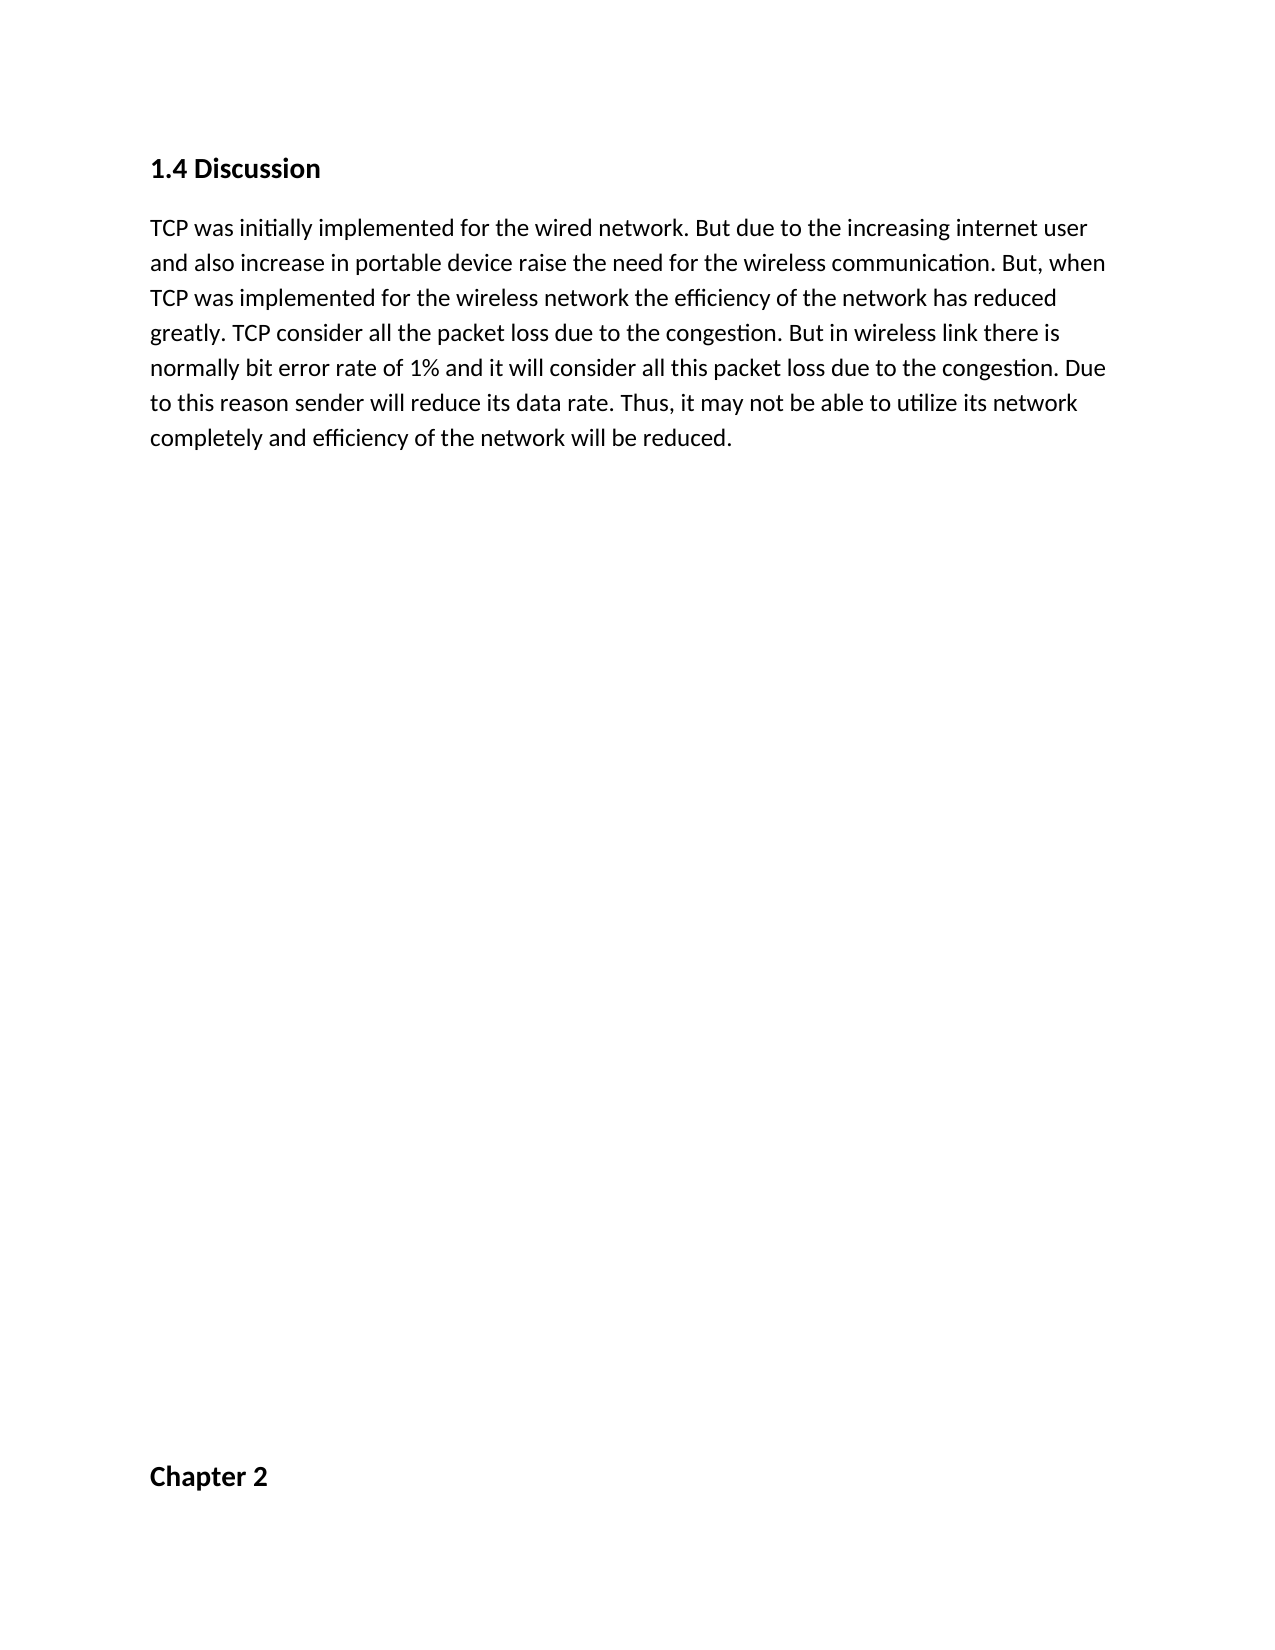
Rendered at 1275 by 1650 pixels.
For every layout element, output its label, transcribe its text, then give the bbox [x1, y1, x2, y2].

text Chapter 2 [150, 1458, 1125, 1494]
list Discussion [150, 150, 1125, 186]
text TCP was initially implemented for the wired network. But due to the increasing internet user and also increase in portable device raise the need for the wireless communication. But, when TCP was implemented for the wireless network the efficiency of the network has reduced greatly. TCP consider all the packet loss due to the congestion. But in wireless link there is normally bit error rate of 1% and it will consider all this packet loss due to the congestion. Due to this reason sender will reduce its data rate. Thus, it may not be able to utilize its network completely and efficiency of the network will be reduced. [150, 212, 1125, 452]
